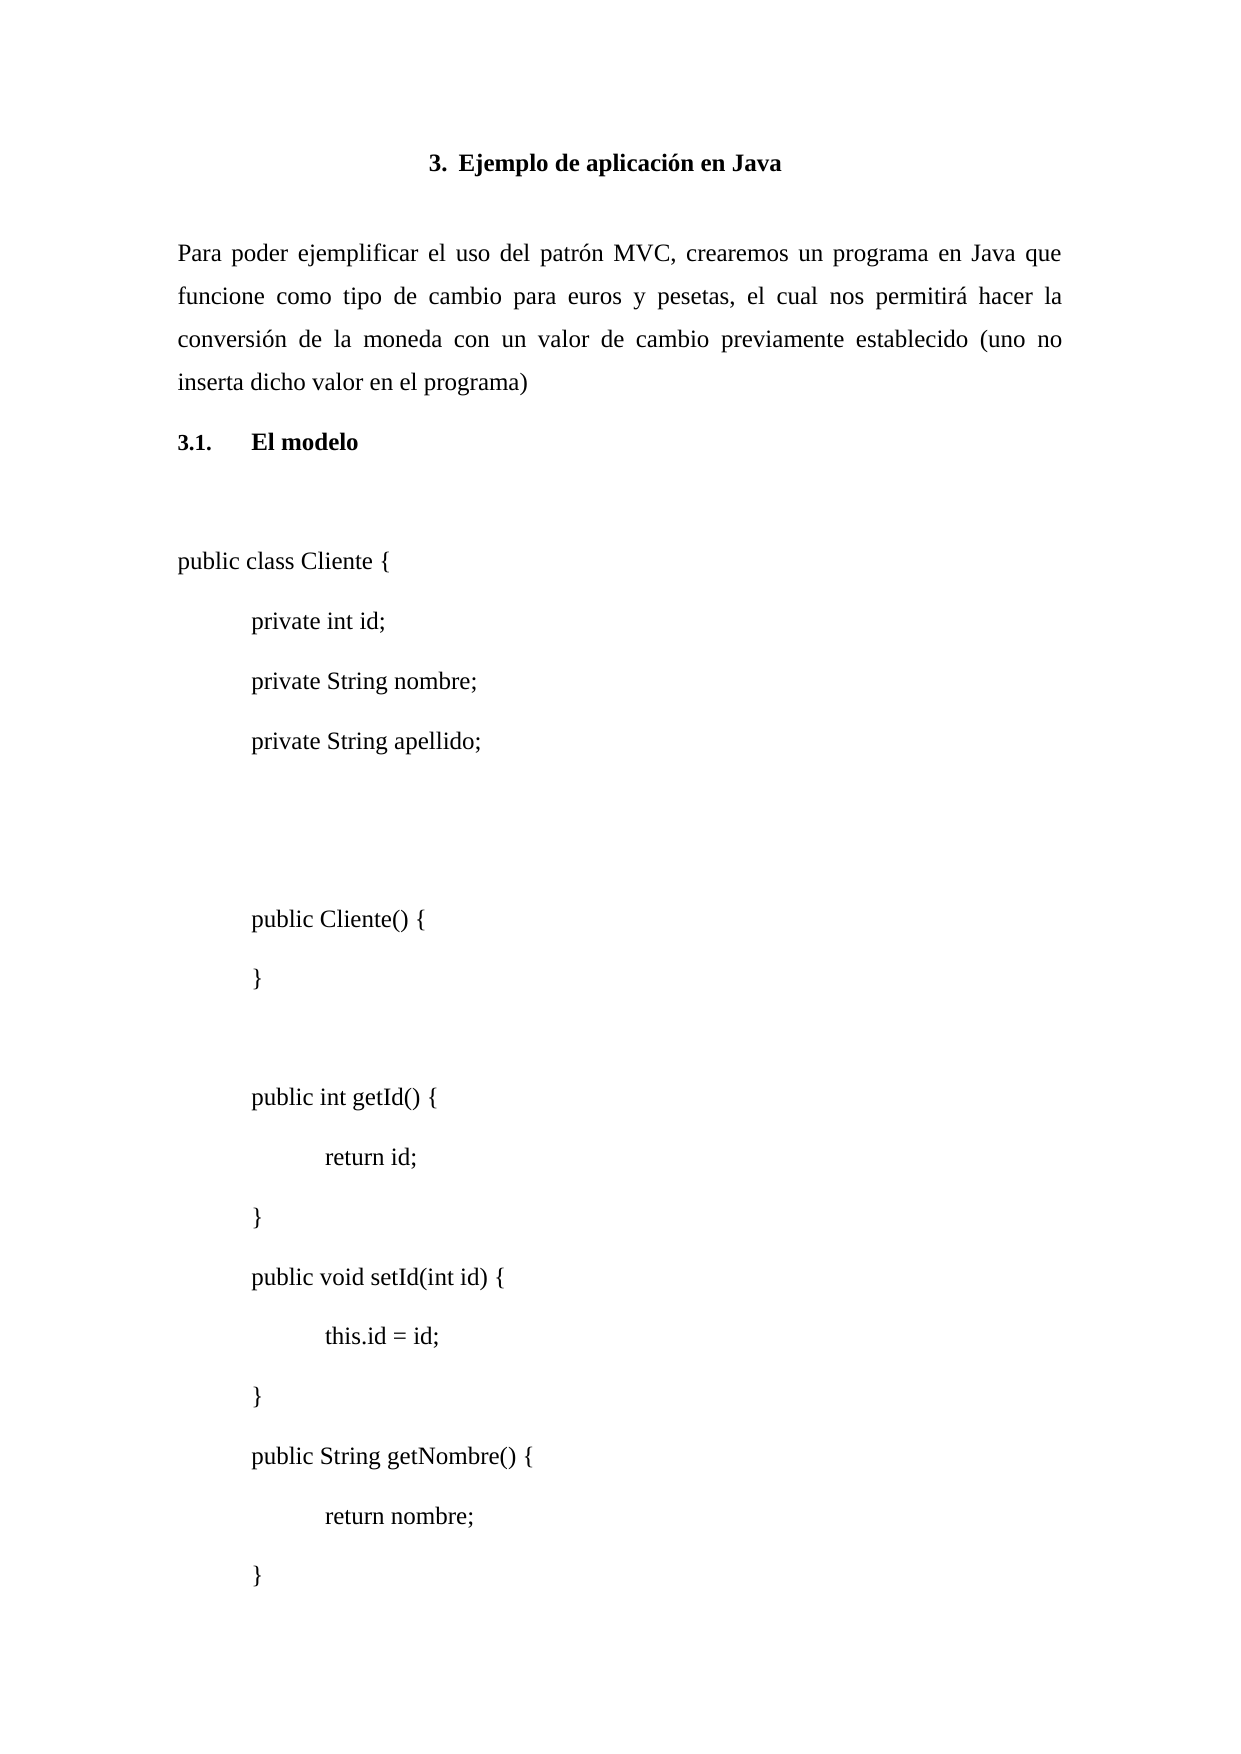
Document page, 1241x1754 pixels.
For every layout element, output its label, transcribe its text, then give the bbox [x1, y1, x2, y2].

text this.id = id; [177, 1321, 1063, 1350]
text } [177, 1202, 1063, 1231]
list El modelo [177, 427, 1063, 456]
text return nombre; [177, 1501, 1063, 1529]
text } [177, 1561, 1063, 1589]
text } [177, 1381, 1063, 1410]
subtitle Ejemplo de aplicación en Java [148, 148, 1063, 176]
text public int getId() { [177, 1082, 1063, 1111]
text public class Cliente { [177, 546, 1063, 575]
text return id; [177, 1142, 1063, 1171]
text Para poder ejemplificar el uso del patrón MVC, crearemos un programa en Java que funcione como tipo de cambio para euros y pesetas, el cual nos permitirá hacer la conversión de la moneda con un valor de cambio previamente establecido (uno no inserta dicho valor en el programa) [177, 238, 1063, 396]
text private int id; [177, 606, 1063, 635]
text private String nombre; [177, 666, 1063, 695]
text } [177, 963, 1063, 992]
text private String apellido; [177, 726, 1063, 754]
text public String getNombre() { [177, 1441, 1063, 1470]
text public void setId(int id) { [177, 1262, 1063, 1290]
text public Cliente() { [177, 904, 1063, 932]
